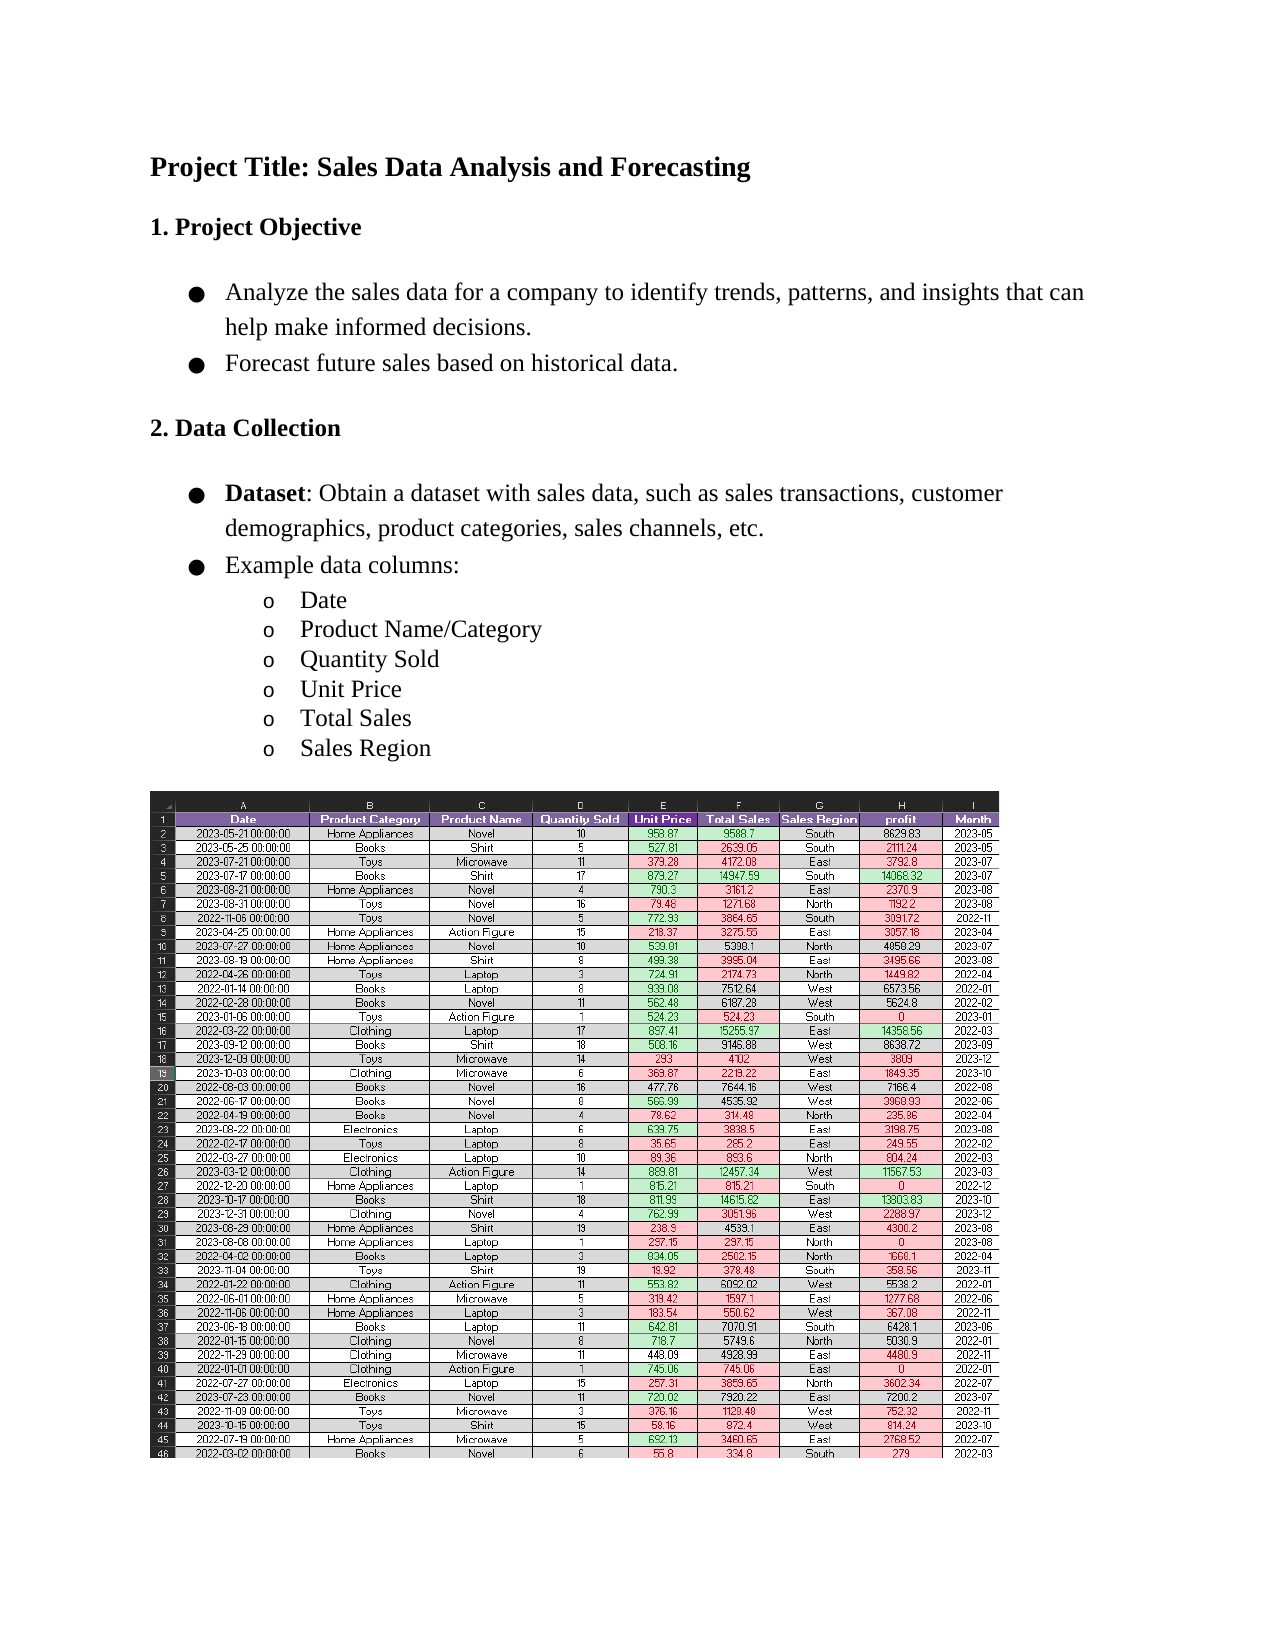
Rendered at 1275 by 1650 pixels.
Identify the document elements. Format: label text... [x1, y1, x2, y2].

list Product Name/Category [262, 614, 1125, 644]
list Sales Region [262, 733, 1125, 762]
list Unit Price [262, 674, 1125, 703]
text Project Title: Sales Data Analysis and Forecasting [150, 150, 1125, 182]
list Dataset: Obtain a dataset with sales data, such as sales transactions, customer demographics, product categories, sales channels, etc. [187, 471, 1125, 542]
picture [150, 791, 1000, 1458]
list Analyze the sales data for a company to identify trends, patterns, and insights that can help make informed decisions. [187, 269, 1125, 341]
list Forecast future sales based on historical data. [187, 341, 1125, 384]
list Quantity Sold [262, 644, 1125, 674]
list Example data columns: [187, 542, 1125, 585]
text 2. Data Collection [150, 413, 1125, 442]
text 1. Project Objective [150, 212, 1125, 240]
list Total Sales [262, 703, 1125, 733]
list Date [262, 585, 1125, 614]
